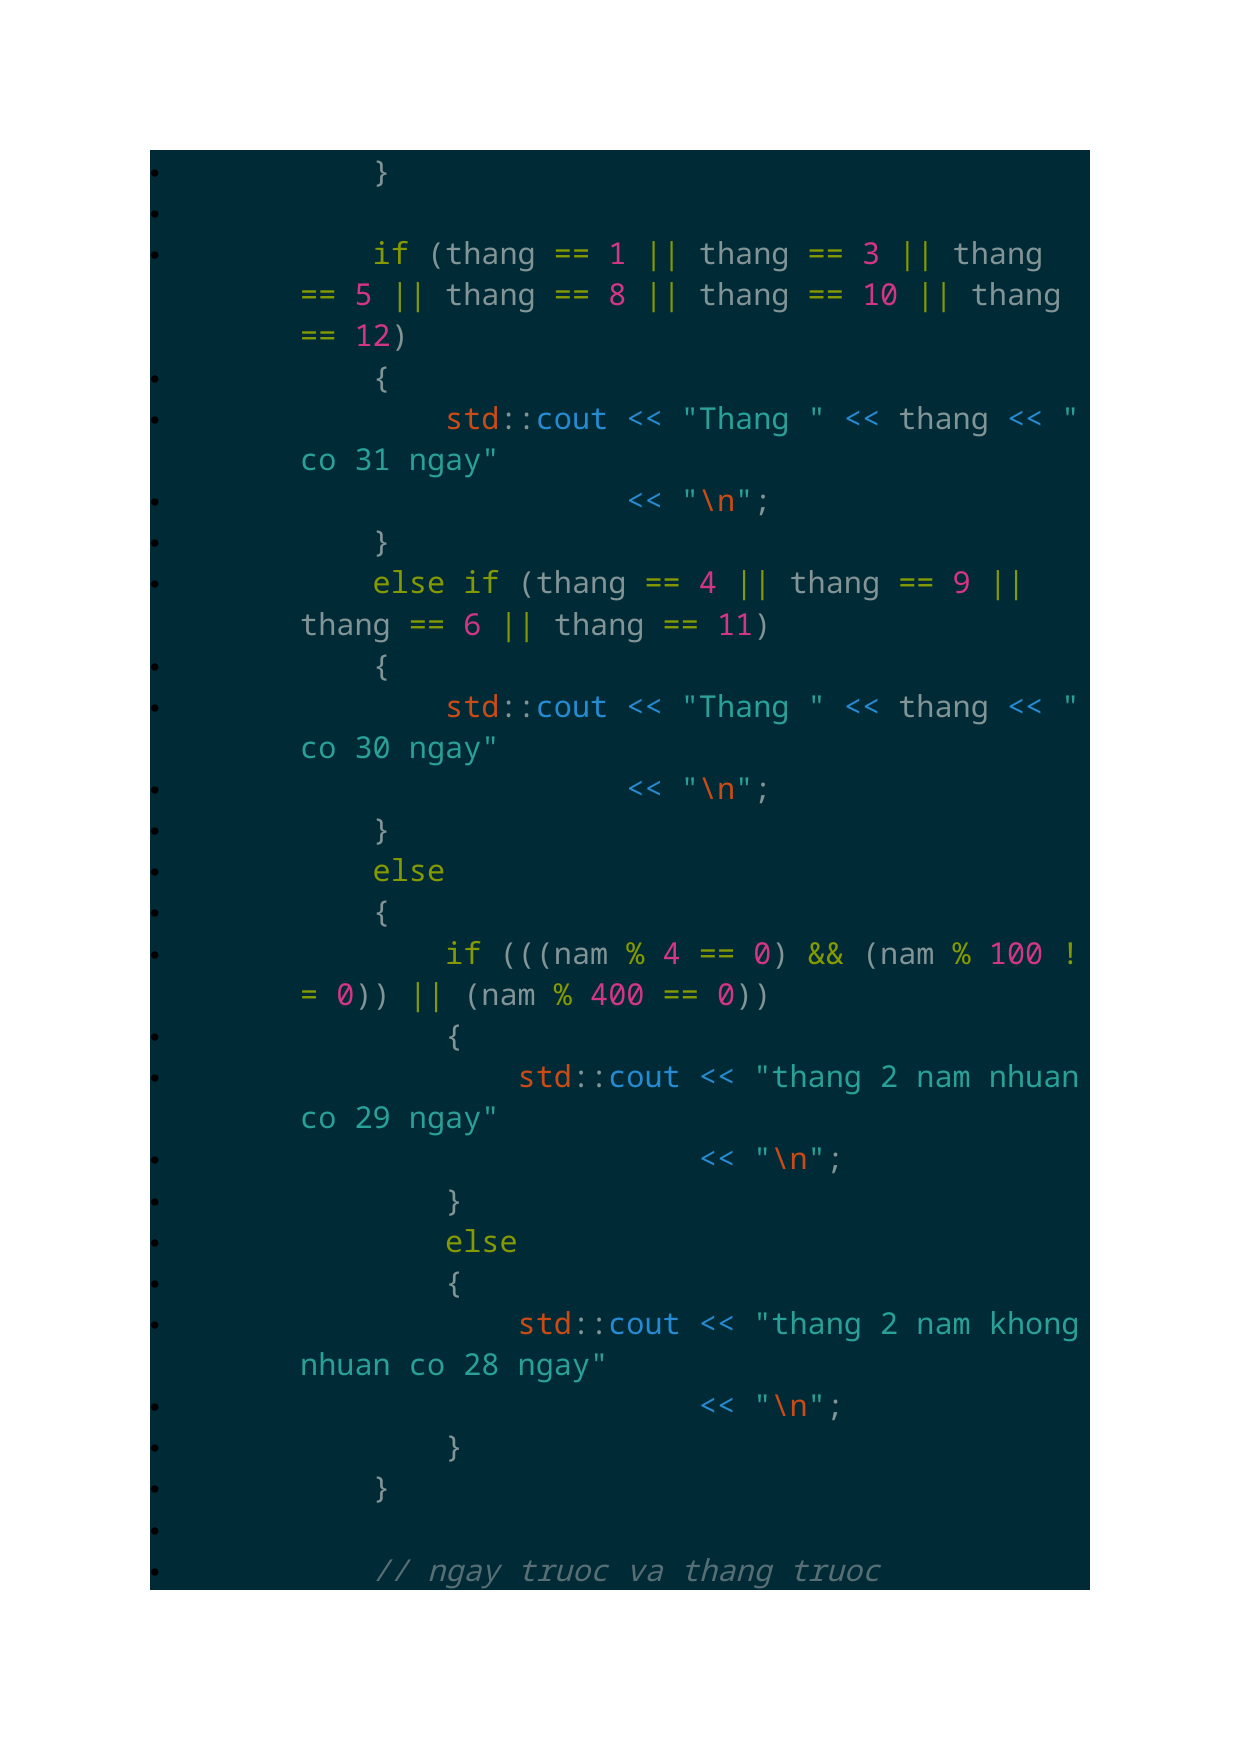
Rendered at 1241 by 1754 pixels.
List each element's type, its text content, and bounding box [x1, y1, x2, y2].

list else [150, 849, 1090, 891]
list else [150, 1220, 1090, 1261]
list // ngay truoc va thang truoc [150, 1549, 1090, 1590]
list std::cout << "thang 2 nam nhuan co 29 ngay" [150, 1055, 1090, 1137]
list } [150, 1179, 1090, 1220]
list << "\n"; [150, 1137, 1090, 1179]
list << "\n"; [150, 1384, 1090, 1426]
list { [150, 356, 1090, 397]
list } [150, 1467, 1090, 1508]
list { [150, 1261, 1090, 1302]
list else if (thang == 4 || thang == 9 || thang == 6 || thang == 11) [150, 561, 1090, 644]
list } [150, 150, 1090, 191]
list << "\n"; [150, 479, 1090, 520]
list if (((nam % 4 == 0) && (nam % 100 != 0)) || (nam % 400 == 0)) [150, 932, 1090, 1014]
list { [150, 644, 1090, 685]
list << "\n"; [150, 767, 1090, 808]
list { [150, 891, 1090, 932]
list } [150, 520, 1090, 561]
list if (thang == 1 || thang == 3 || thang == 5 || thang == 8 || thang == 10 || thang == 12) [150, 232, 1090, 356]
list } [150, 808, 1090, 849]
list } [150, 1426, 1090, 1467]
list std::cout << "Thang " << thang << " co 30 ngay" [150, 685, 1090, 767]
list { [150, 1014, 1090, 1055]
list std::cout << "thang 2 nam khong nhuan co 28 ngay" [150, 1302, 1090, 1384]
list std::cout << "Thang " << thang << " co 31 ngay" [150, 397, 1090, 479]
